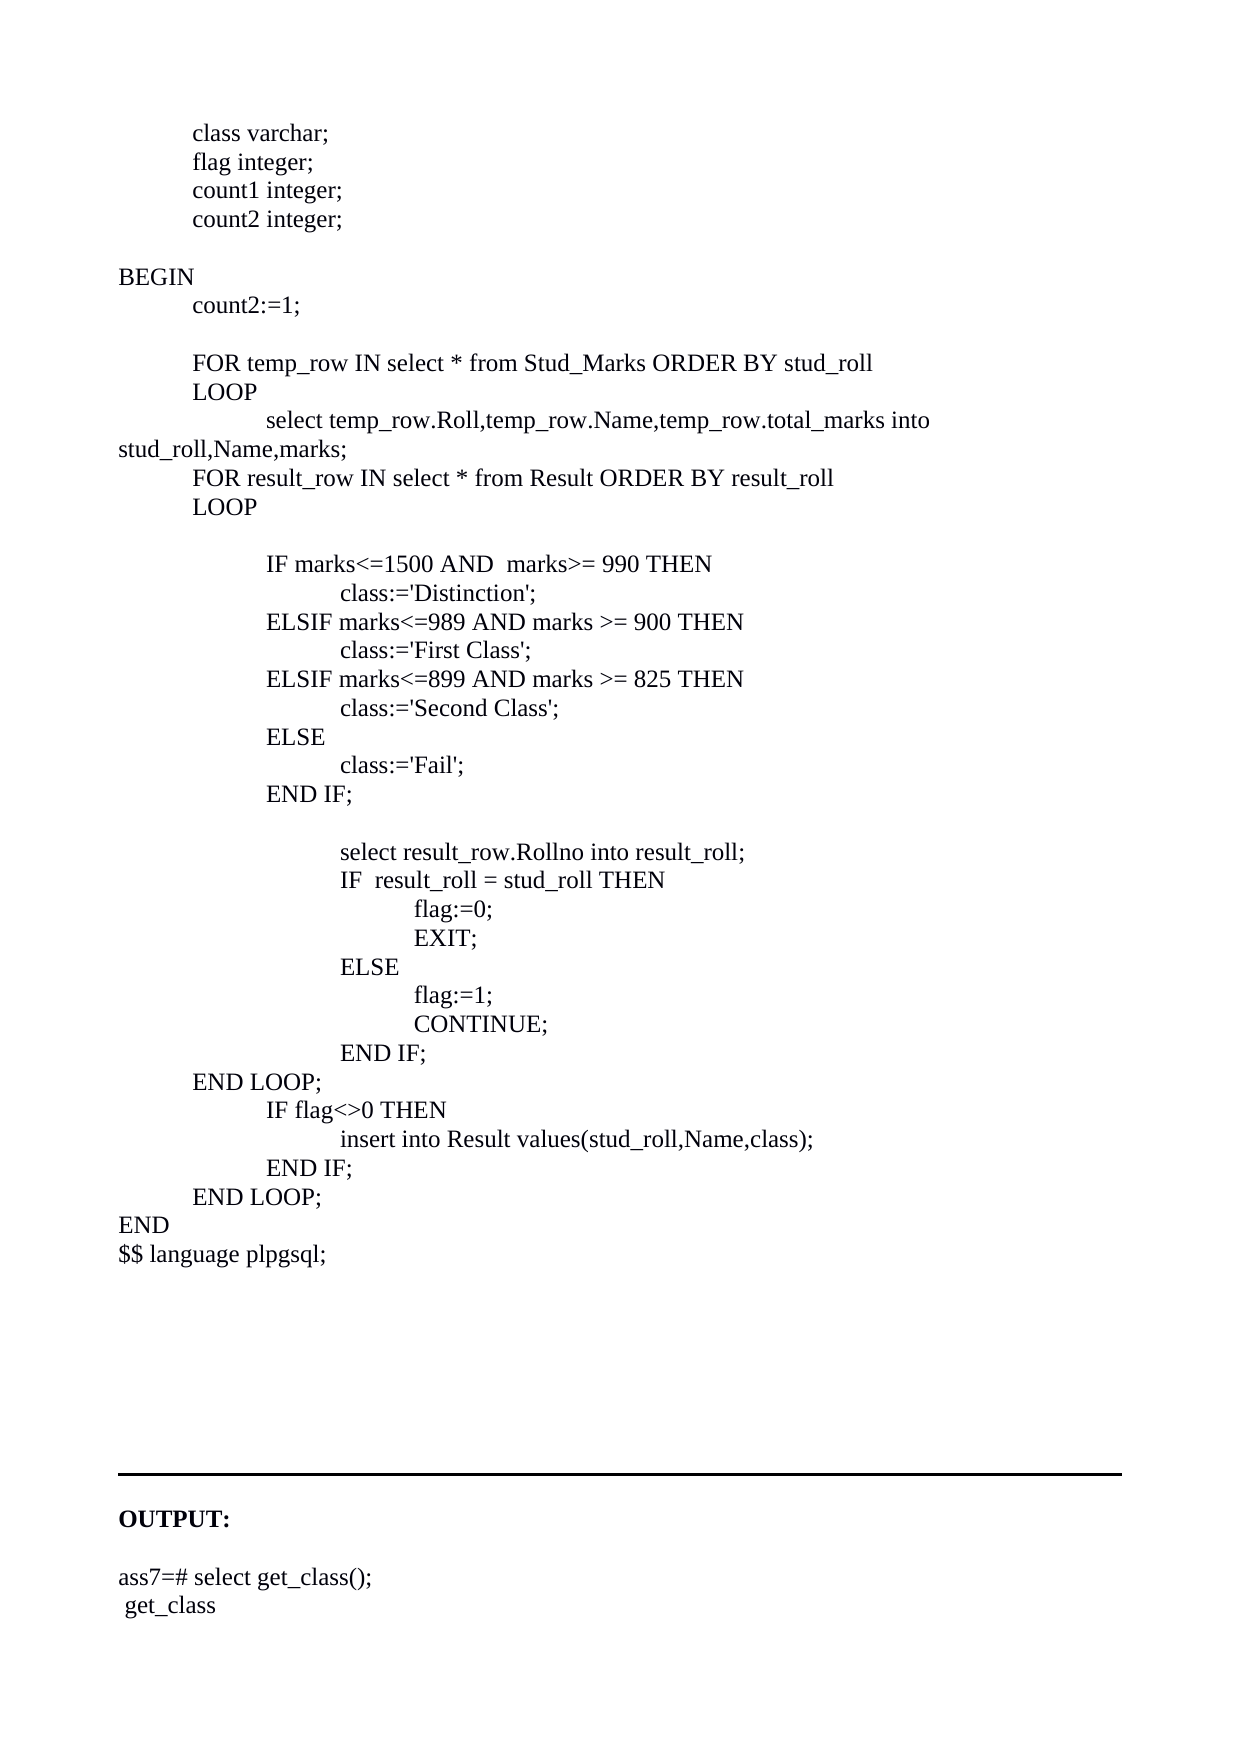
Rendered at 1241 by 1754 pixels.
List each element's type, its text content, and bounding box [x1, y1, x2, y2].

text class:='First Class'; [118, 636, 1122, 664]
text IF marks<=1500 AND marks>= 990 THEN [118, 549, 1122, 578]
text count1 integer; [118, 176, 1122, 204]
text count2 integer; [118, 204, 1122, 233]
text END LOOP; [118, 1067, 1122, 1096]
text LOOP [118, 377, 1122, 406]
text ELSIF marks<=989 AND marks >= 900 THEN [118, 607, 1122, 636]
text CONTINUE; [118, 1009, 1122, 1038]
text IF result_roll = stud_roll THEN [118, 866, 1122, 894]
text OUTPUT: [118, 1504, 1122, 1533]
text ELSIF marks<=899 AND marks >= 825 THEN [118, 664, 1122, 693]
text EXIT; [118, 923, 1122, 952]
text IF flag<>0 THEN [118, 1096, 1122, 1124]
text class varchar; [118, 118, 1122, 147]
text END IF; [118, 1153, 1122, 1182]
text ELSE [118, 952, 1122, 981]
text LOOP [118, 492, 1122, 521]
text FOR result_row IN select * from Result ORDER BY result_roll [118, 463, 1122, 492]
text select result_row.Rollno into result_roll; [118, 837, 1122, 866]
text flag integer; [118, 147, 1122, 176]
text FOR temp_row IN select * from Stud_Marks ORDER BY stud_roll [118, 348, 1122, 377]
text END LOOP; [118, 1182, 1122, 1211]
text BEGIN [118, 262, 1122, 291]
text flag:=1; [118, 981, 1122, 1009]
text END IF; [118, 1038, 1122, 1067]
text select temp_row.Roll,temp_row.Name,temp_row.total_marks into stud_roll,Name,marks; [118, 406, 1122, 463]
text class:='Second Class'; [118, 693, 1122, 722]
text END [118, 1211, 1122, 1239]
text flag:=0; [118, 894, 1122, 923]
text END IF; [118, 779, 1122, 808]
text $$ language plpgsql; [118, 1239, 1122, 1268]
text count2:=1; [118, 291, 1122, 319]
text insert into Result values(stud_roll,Name,class); [118, 1124, 1122, 1153]
text class:='Fail'; [118, 751, 1122, 779]
text ass7=# select get_class(); [118, 1562, 1122, 1591]
text class:='Distinction'; [118, 578, 1122, 607]
text ELSE [118, 722, 1122, 751]
text get_class [118, 1591, 1122, 1619]
